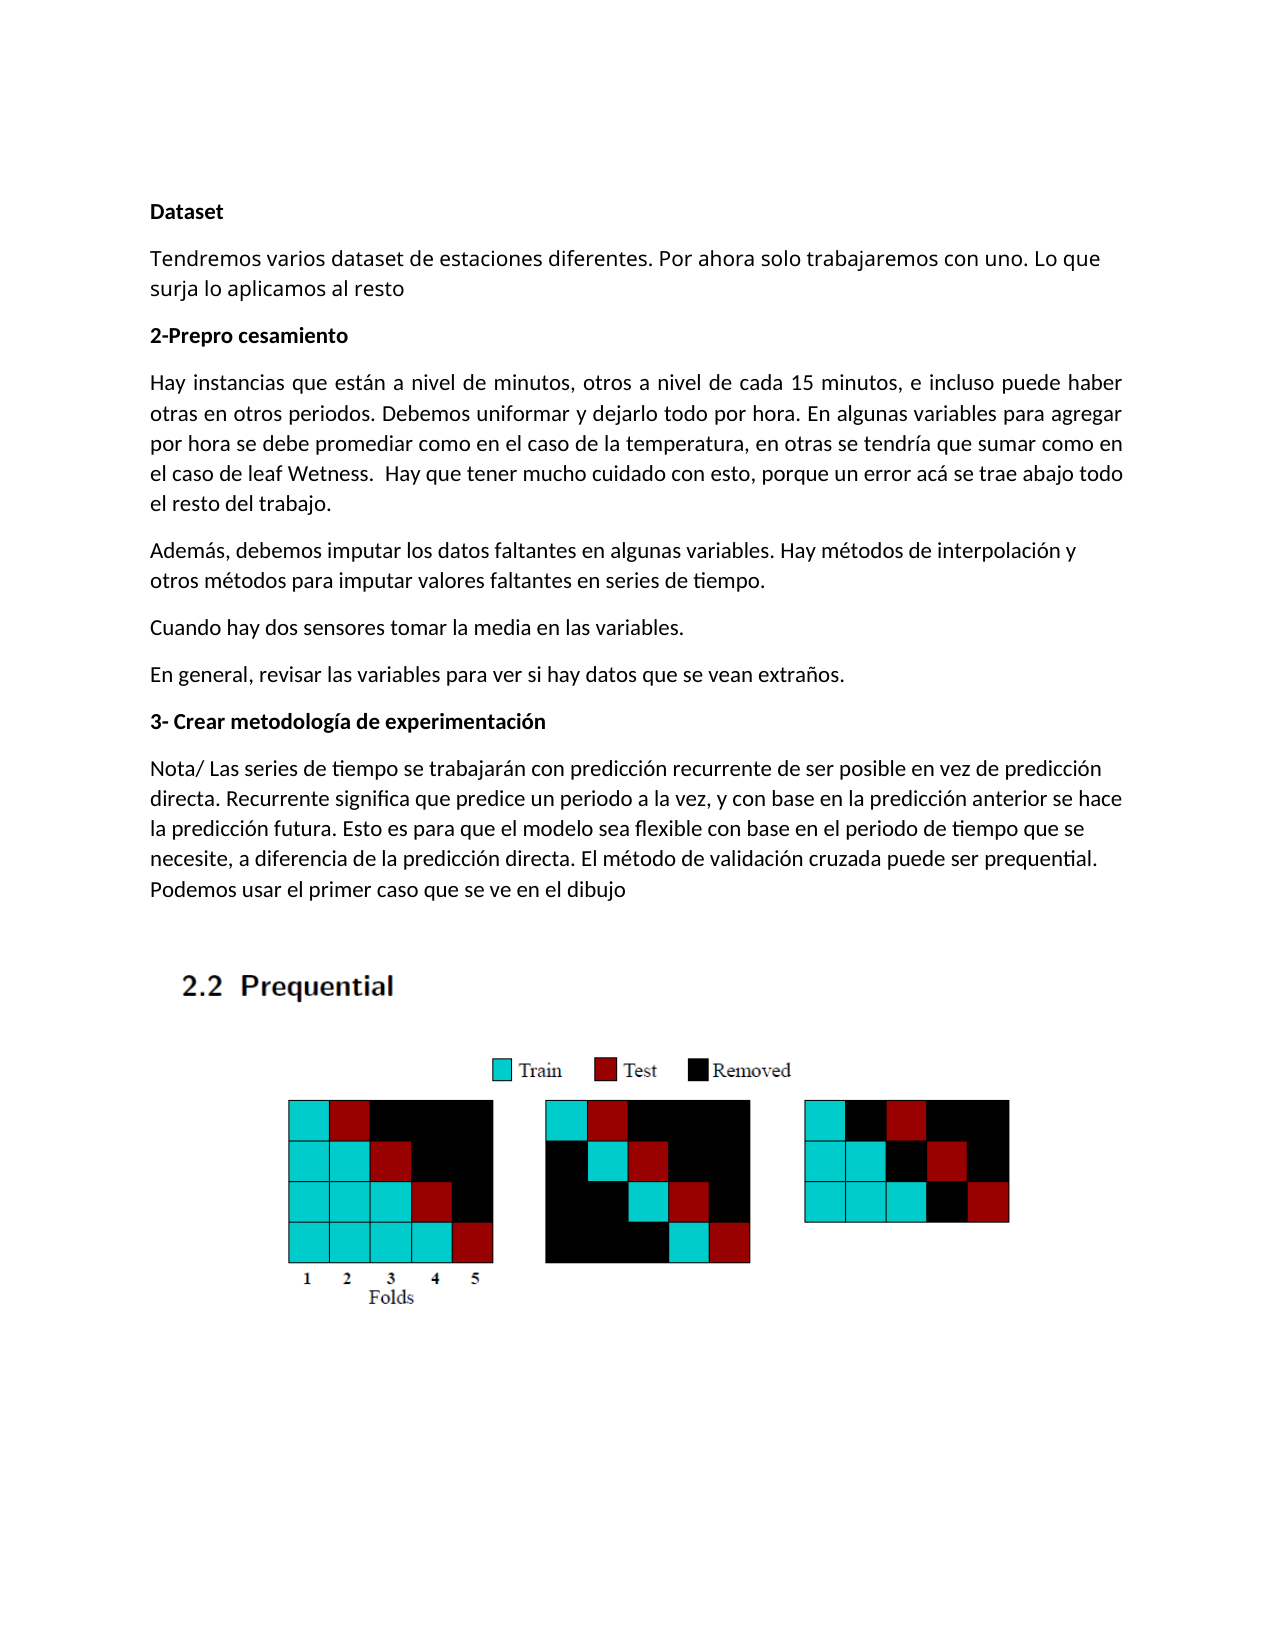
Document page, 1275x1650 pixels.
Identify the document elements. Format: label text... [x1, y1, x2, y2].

text Nota/ Las series de tiempo se trabajarán con predicción recurrente de ser posible en vez de predicción directa. Recurrente significa que predice un periodo a la vez, y con base en la predicción anterior se hace la predicción futura. Esto es para que el modelo sea flexible con base en el periodo de tiempo que se necesite, a diferencia de la predicción directa. El método de validación cruzada puede ser prequential. Podemos usar el primer caso que se ve en el dibujo [150, 754, 1125, 903]
text Tendremos varios dataset de estaciones diferentes. Por ahora solo trabajaremos con uno. Lo que surja lo aplicamos al resto [150, 244, 1125, 303]
text En general, revisar las variables para ver si hay datos que se vean extraños. [150, 660, 1125, 688]
text 2-Prepro cesamiento [150, 322, 1125, 350]
text 3- Crear metodología de experimentación [150, 707, 1125, 735]
text Cuando hay dos sensores tomar la media en las variables. [150, 613, 1125, 641]
text Dataset [150, 197, 1125, 225]
text Hay instancias que están a nivel de minutos, otros a nivel de cada 15 minutos, e incluso puede haber otras en otros periodos. Debemos uniformar y dejarlo todo por hora. En algunas variables para agregar por hora se debe promediar como en el caso de la temperatura, en otras se tendría que sumar como en el caso de leaf Wetness. Hay que tener mucho cuidado con esto, porque un error acá se trae abajo todo el resto del trabajo. [150, 368, 1125, 517]
text Además, debemos imputar los datos faltantes en algunas variables. Hay métodos de interpolación y otros métodos para imputar valores faltantes en series de tiempo. [150, 536, 1125, 594]
